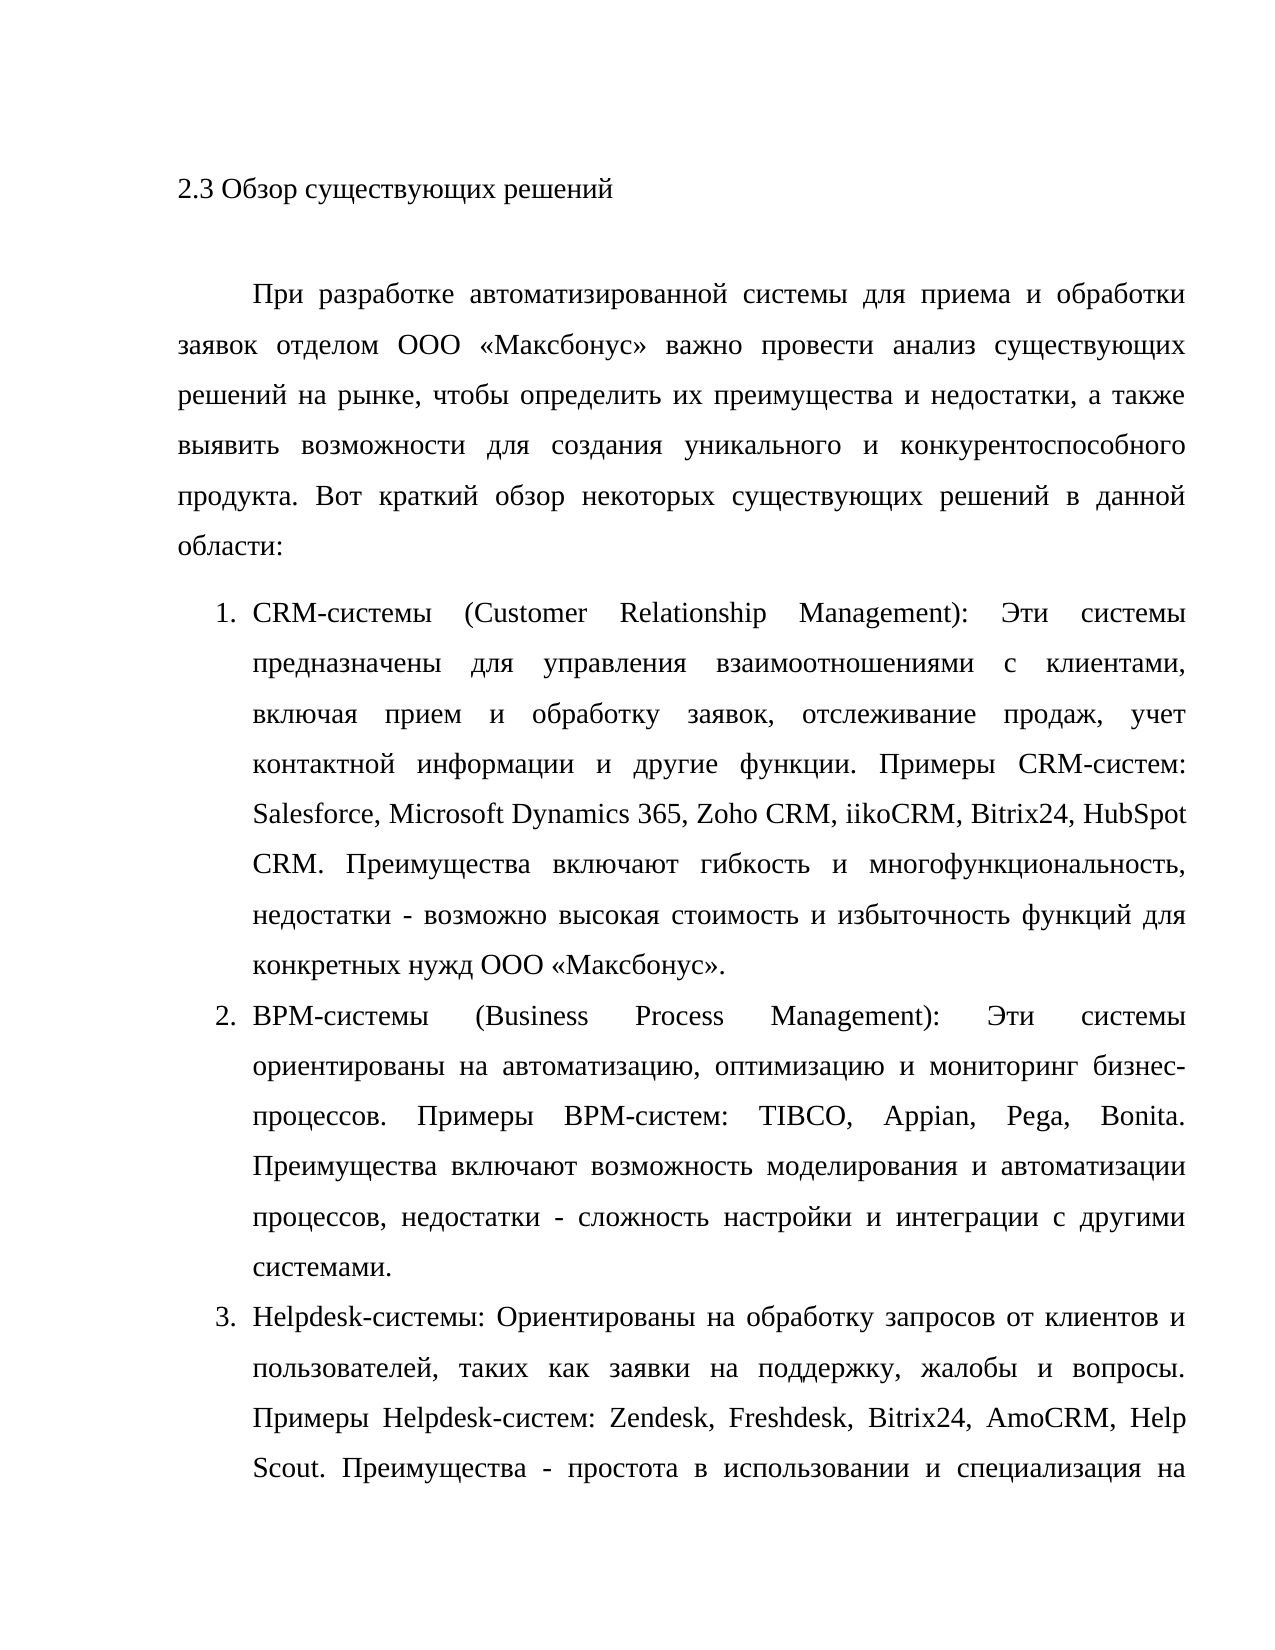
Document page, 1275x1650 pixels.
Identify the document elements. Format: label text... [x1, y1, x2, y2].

list CRM-системы (Customer Relationship Management): Эти системы предназначены для управления взаимоотношениями с клиентами, включая прием и обработку заявок, отслеживание продаж, учет контактной информации и другие функции. Примеры CRM-систем: Salesforce, Microsoft Dynamics 365, Zoho CRM, iikoCRM, Bitrix24, HubSpot CRM. Преимущества включают гибкость и многофункциональность, недостатки - возможно высокая стоимость и избыточность функций для конкретных нужд ООО «Максбонус». [215, 595, 1186, 981]
list BPM-системы (Business Process Management): Эти системы ориентированы на автоматизацию, оптимизацию и мониторинг бизнес-процессов. Примеры BPM-систем: TIBCO, Appian, Pega, Bonita. Преимущества включают возможность моделирования и автоматизации процессов, недостатки - сложность настройки и интеграции с другими системами. [215, 998, 1186, 1283]
text 2.3 Обзор существующих решений [177, 171, 1186, 204]
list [215, 1299, 1186, 1484]
text При разработке автоматизированной системы для приема и обработки заявок отделом ООО «Максбонус» важно провести анализ существующих решений на рынке, чтобы определить их преимущества и недостатки, а также выявить возможности для создания уникального и конкурентоспособного продукта. Вот краткий обзор некоторых существующих решений в данной области: [177, 277, 1186, 562]
